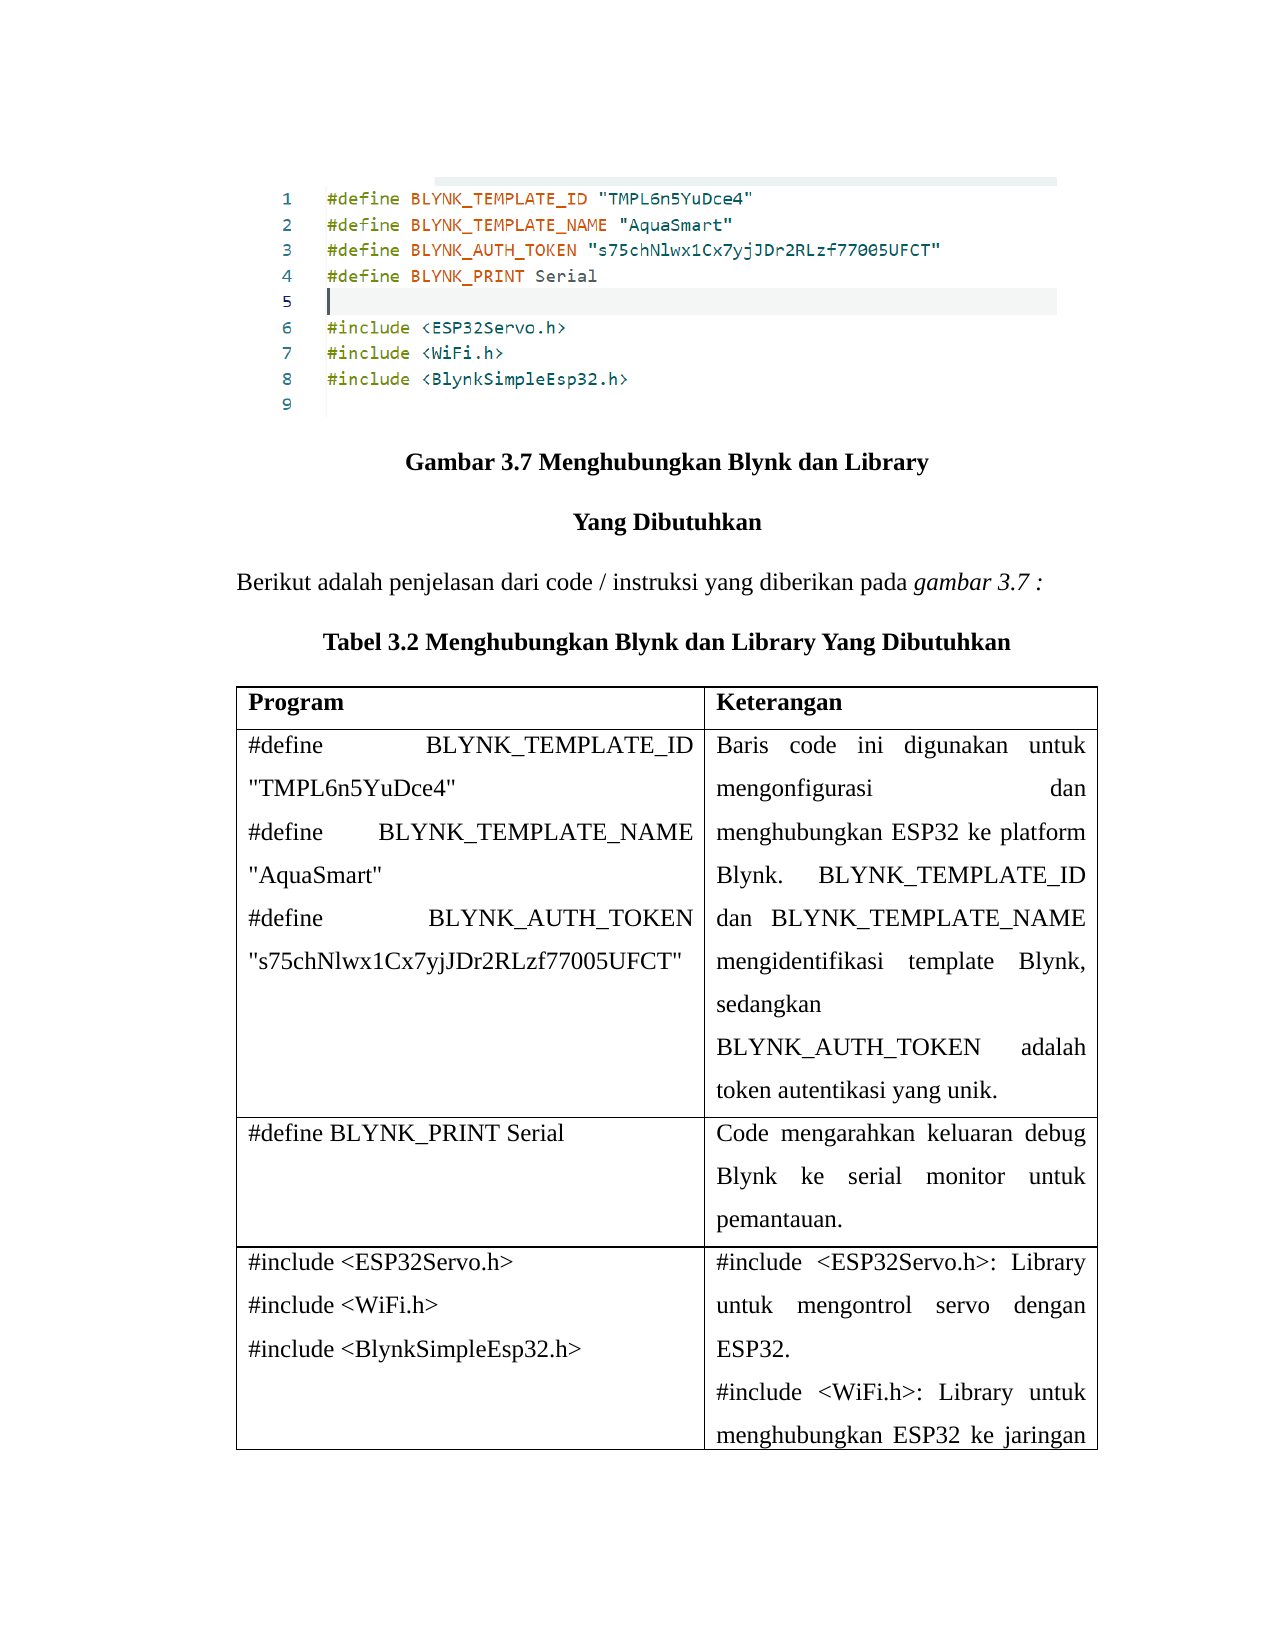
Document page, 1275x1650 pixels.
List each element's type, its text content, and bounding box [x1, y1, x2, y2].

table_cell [237, 1248, 704, 1449]
table_cell #define BLYNK_PRINT Serial [237, 1118, 704, 1246]
picture [236, 177, 1057, 417]
text Tabel 3.2 Menghubungkan Blynk dan Library Yang Dibutuhkan [236, 627, 1098, 655]
table_cell Code mengarahkan keluaran debug Blynk ke serial monitor untuk pemantauan. [705, 1118, 1097, 1246]
text Yang Dibutuhkan [236, 507, 1098, 536]
text Berikut adalah penjelasan dari code / instruksi yang diberikan pada gambar 3.7 : [236, 567, 1098, 596]
table_cell #define BLYNK_TEMPLATE_ID "TMPL6n5YuDce4" #define BLYNK_TEMPLATE_NAME "AquaSmart" #define BLYNK_AUTH_TOKEN "s75chNlwx1Cx7yjJDr2RLzf77005UFCT" [237, 730, 704, 1117]
table_cell Baris code ini digunakan untuk mengonfigurasi dan menghubungkan ESP32 ke platform Blynk. BLYNK_TEMPLATE_ID dan BLYNK_TEMPLATE_NAME mengidentifikasi template Blynk, sedangkan BLYNK_AUTH_TOKEN adalah token autentikasi yang unik. [705, 730, 1097, 1117]
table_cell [705, 1248, 1097, 1449]
text Gambar 3.7 Menghubungkan Blynk dan Library [236, 447, 1098, 476]
table_header Keterangan [705, 688, 1097, 729]
table_header Program [237, 688, 704, 729]
